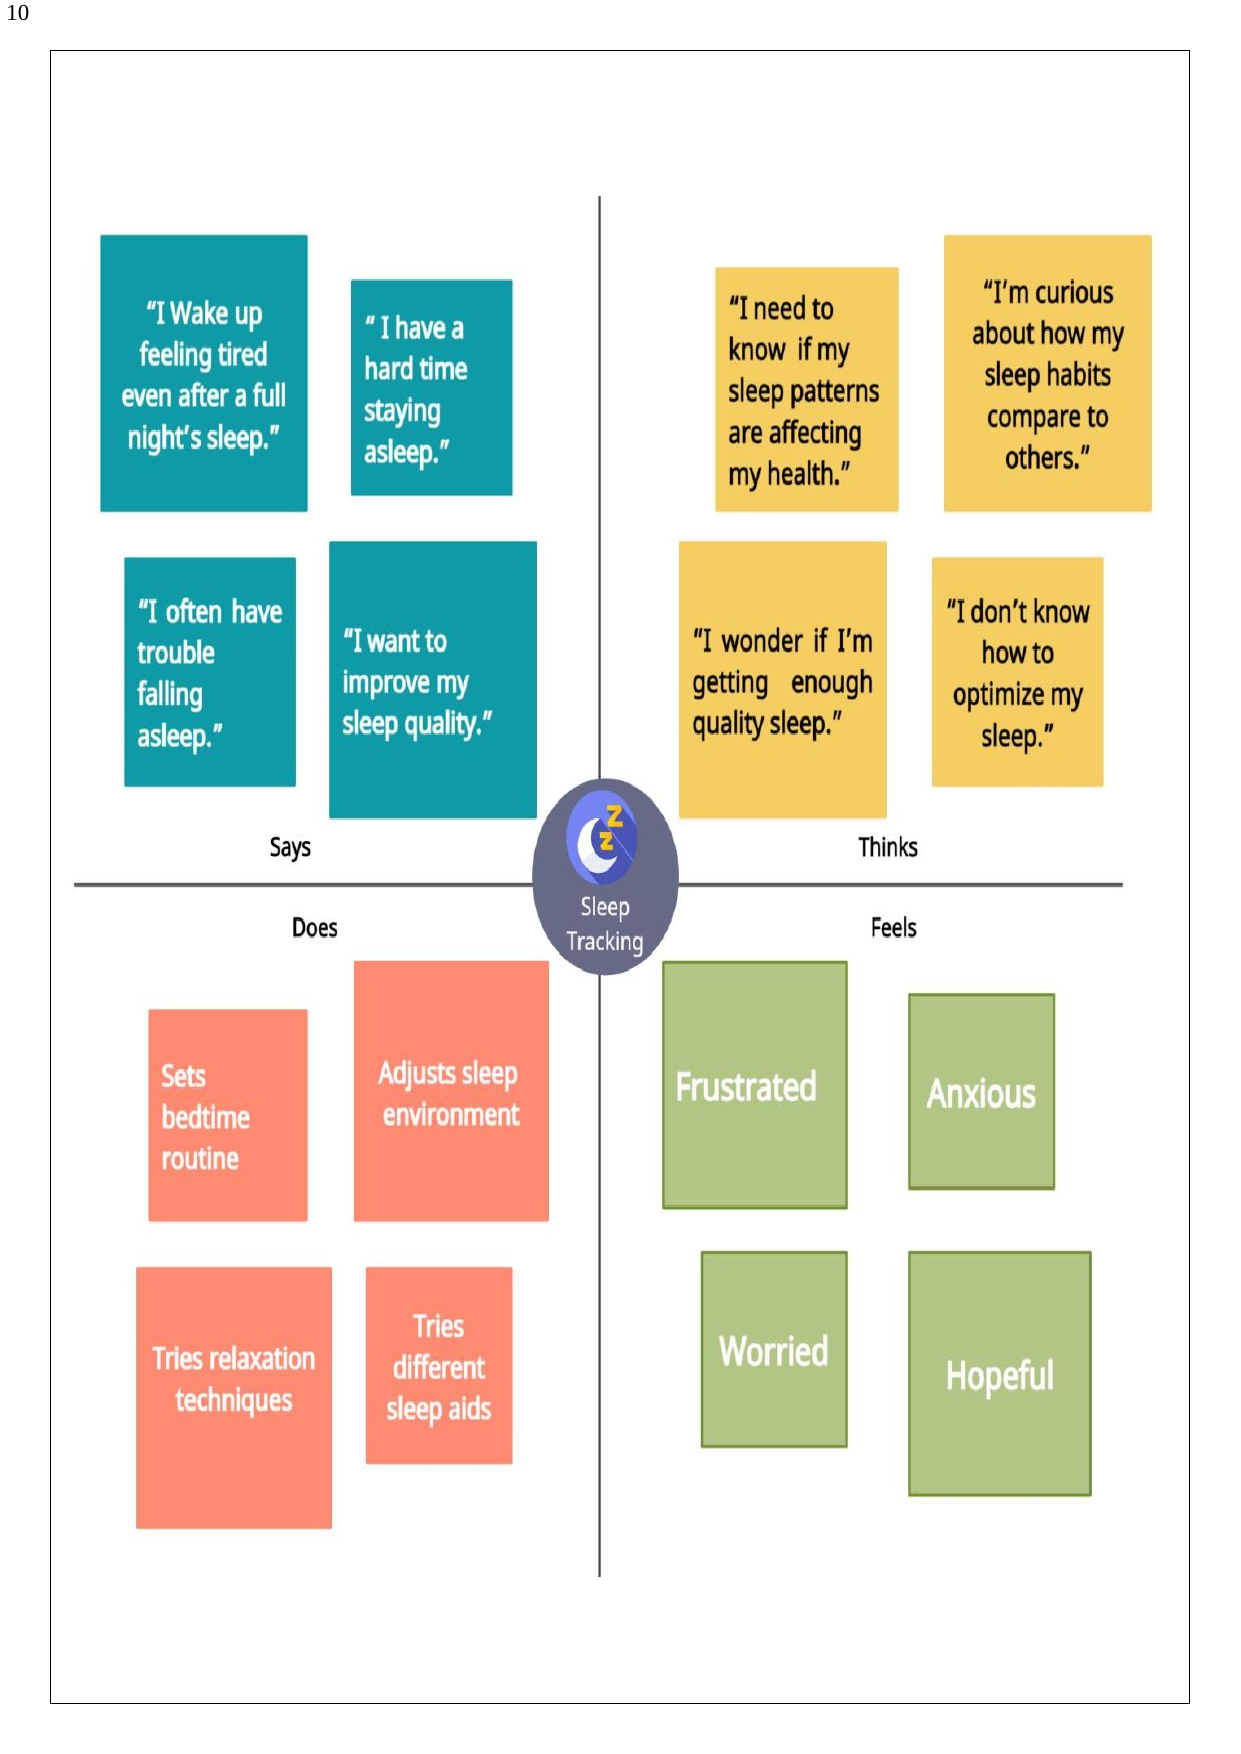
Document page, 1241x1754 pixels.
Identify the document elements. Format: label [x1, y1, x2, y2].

picture [71, 196, 1158, 1577]
